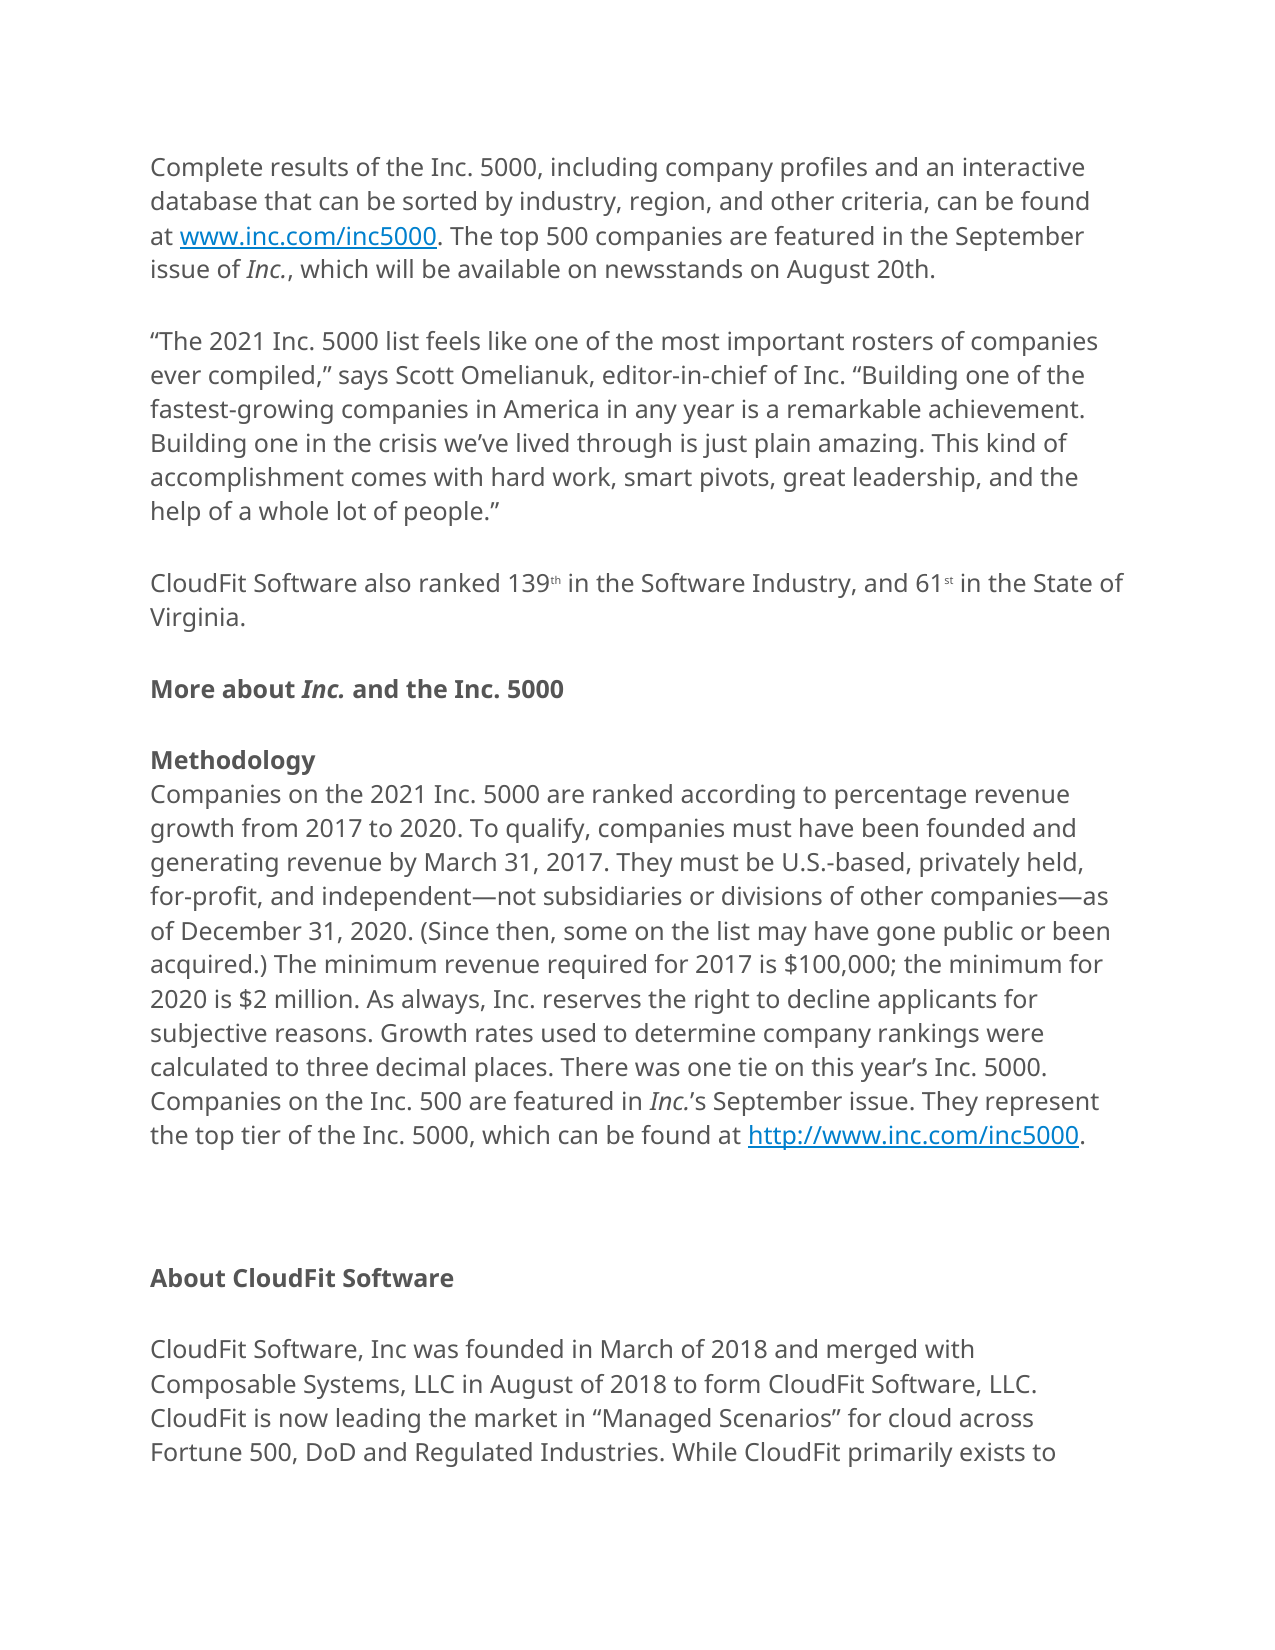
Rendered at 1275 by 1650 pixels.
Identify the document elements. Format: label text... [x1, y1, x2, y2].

text “The 2021 Inc. 5000 list feels like one of the most important rosters of companies ever compiled,” says Scott Omelianuk, editor-in-chief of Inc. “Building one of the fastest-growing companies in America in any year is a remarkable achievement. Building one in the crisis we’ve lived through is just plain amazing. This kind of accomplishment comes with hard work, smart pivots, great leadership, and the help of a whole lot of people.” [150, 324, 1125, 528]
text About CloudFit Software [150, 1261, 1125, 1295]
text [150, 1332, 1125, 1468]
text More about Inc. and the Inc. 5000 [150, 671, 1125, 705]
text Methodology Companies on the 2021 Inc. 5000 are ranked according to percentage revenue growth from 2017 to 2020. To qualify, companies must have been founded and generating revenue by March 31, 2017. They must be U.S.-based, privately held, for-profit, and independent—not subsidiaries or divisions of other companies—as of December 31, 2020. (Since then, some on the list may have gone public or been acquired.) The minimum revenue required for 2017 is $100,000; the minimum for 2020 is $2 million. As always, Inc. reserves the right to decline applicants for subjective reasons. Growth rates used to determine company rankings were calculated to three decimal places. There was one tie on this year’s Inc. 5000. Companies on the Inc. 500 are featured in Inc.’s September issue. They represent the top tier of the Inc. 5000, which can be found at http://www.inc.com/inc5000. [150, 743, 1125, 1152]
text Complete results of the Inc. 5000, including company profiles and an interactive database that can be sorted by industry, region, and other criteria, can be found at www.inc.com/inc5000. The top 500 companies are featured in the September issue of Inc., which will be available on newsstands on August 20th. [150, 150, 1125, 286]
text CloudFit Software also ranked 139th in the Software Industry, and 61st in the State of Virginia. [150, 566, 1125, 634]
